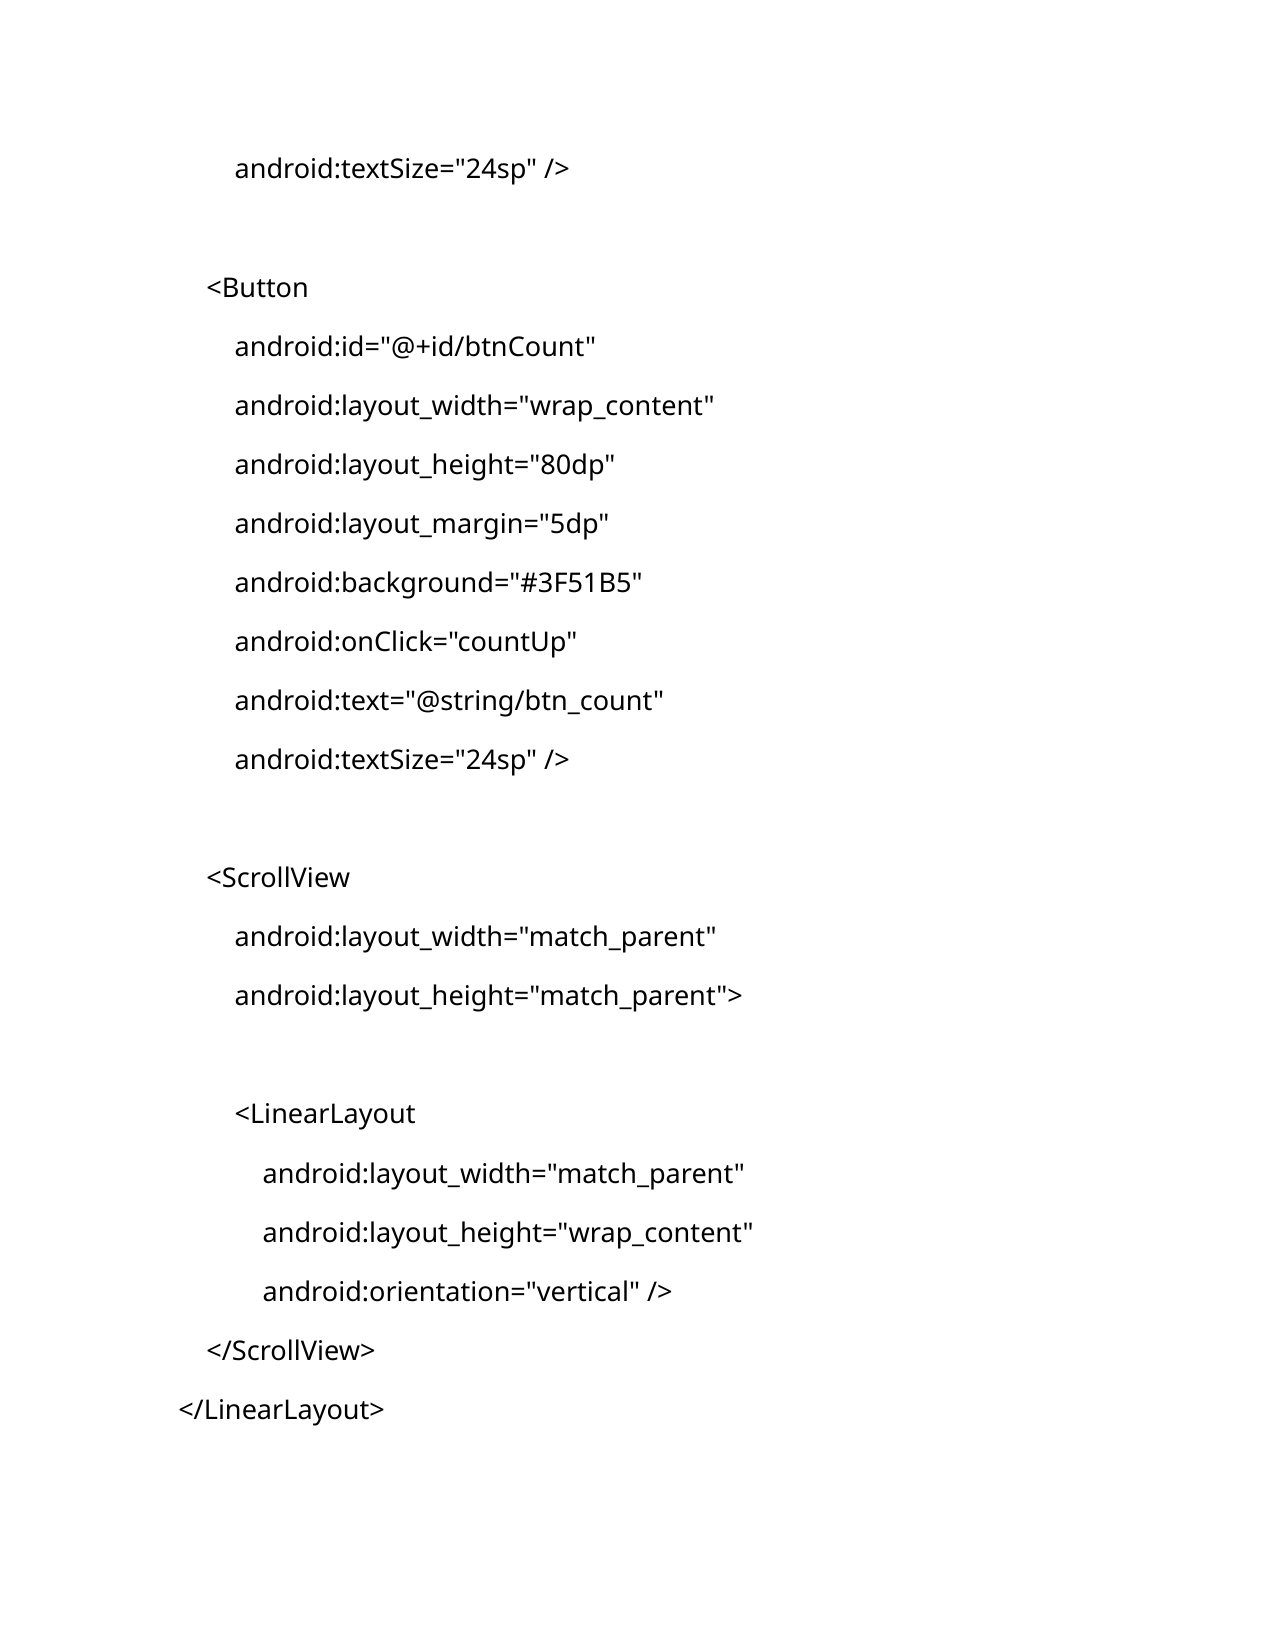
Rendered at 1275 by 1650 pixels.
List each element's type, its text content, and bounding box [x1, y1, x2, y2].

text android:background="#3F51B5" [150, 563, 1125, 600]
text <ScrollView [150, 859, 1125, 896]
text android:layout_width="match_parent" [150, 918, 1125, 955]
text android:layout_width="match_parent" [150, 1154, 1125, 1191]
text </ScrollView> [150, 1331, 1125, 1368]
text android:id="@+id/btnCount" [150, 327, 1125, 364]
text <LinearLayout [150, 1095, 1125, 1132]
text android:textSize="24sp" /> [150, 741, 1125, 777]
text android:layout_width="wrap_content" [150, 386, 1125, 423]
text android:onClick="countUp" [150, 622, 1125, 659]
text android:layout_height="match_parent"> [150, 977, 1125, 1014]
text android:layout_height="wrap_content" [150, 1213, 1125, 1250]
text android:textSize="24sp" /> [150, 150, 1125, 187]
text android:text="@string/btn_count" [150, 682, 1125, 718]
text android:layout_margin="5dp" [150, 504, 1125, 541]
text <Button [150, 268, 1125, 305]
text </LinearLayout> [150, 1390, 1125, 1427]
text android:orientation="vertical" /> [150, 1272, 1125, 1309]
text android:layout_height="80dp" [150, 445, 1125, 482]
